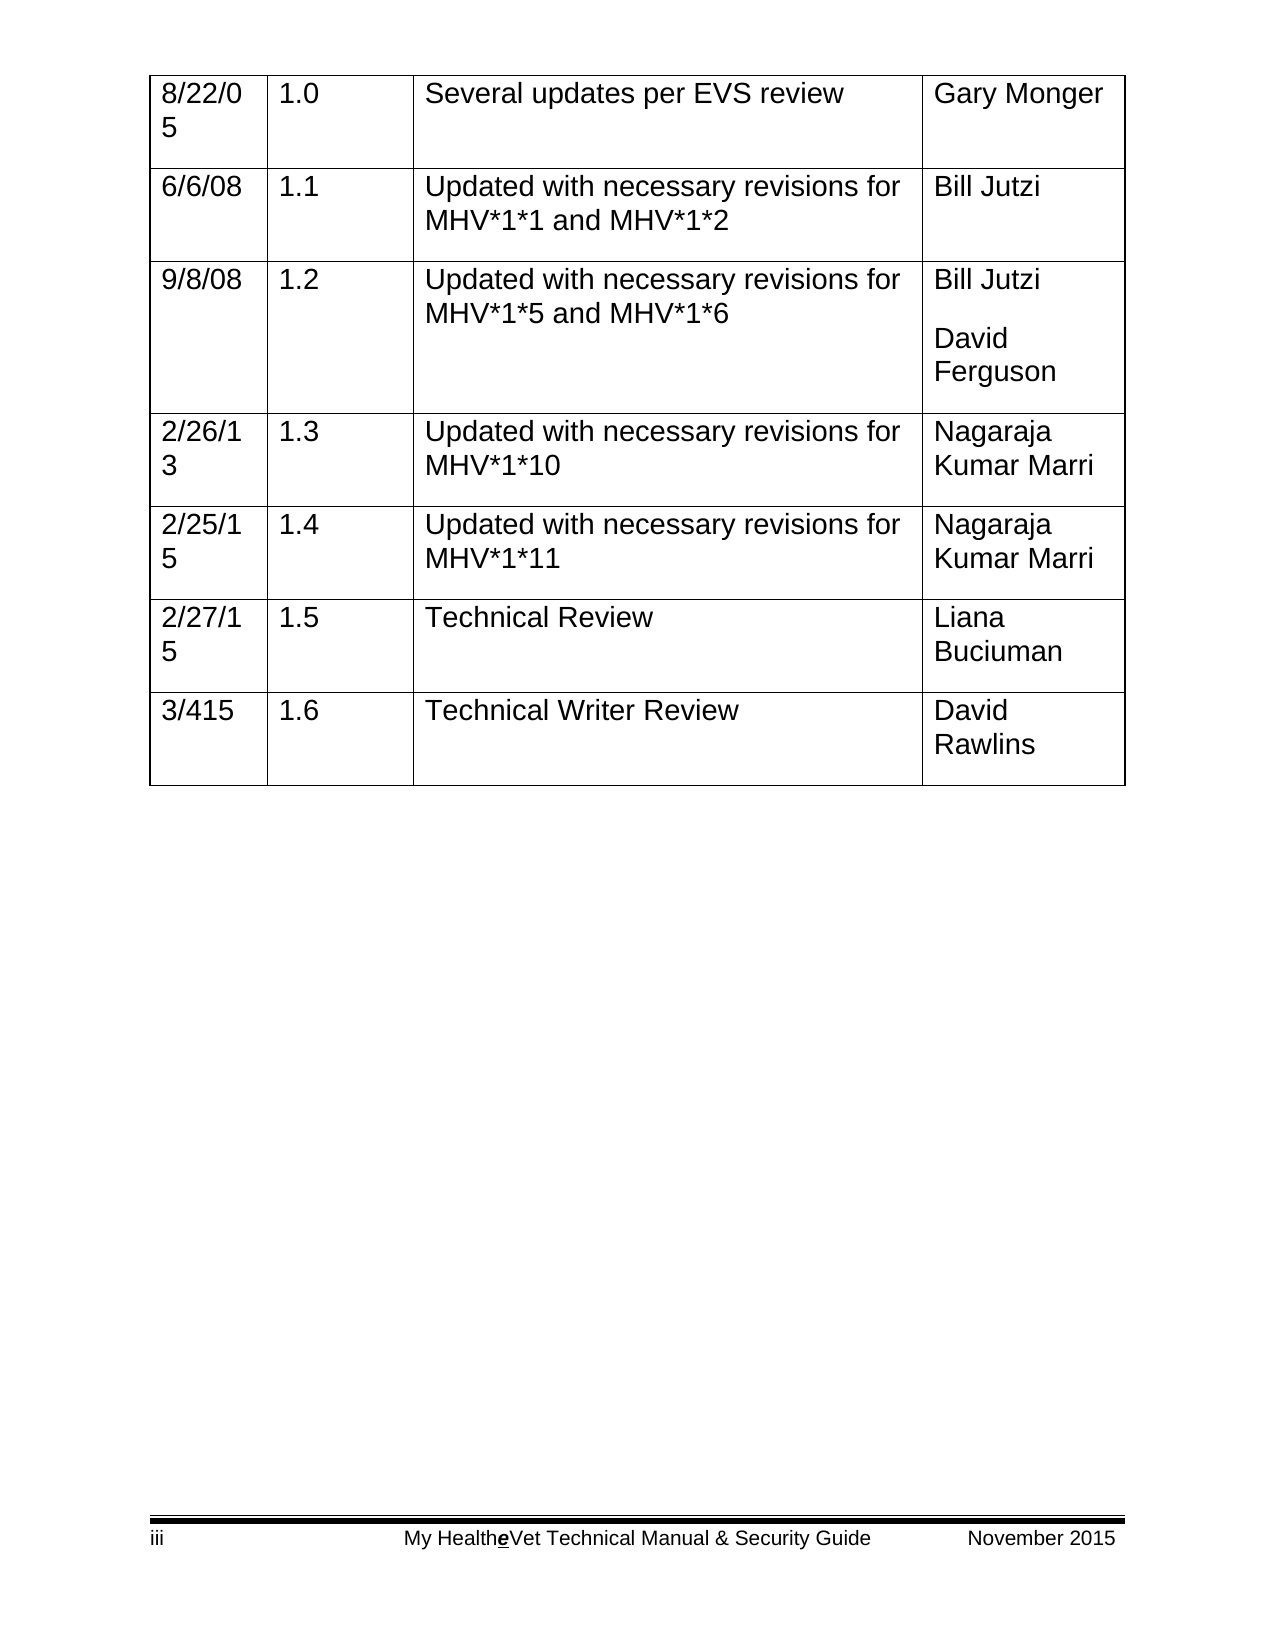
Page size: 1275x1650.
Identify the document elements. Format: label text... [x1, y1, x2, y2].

table_cell Updated with necessary revisions for MHV*1*10 [414, 414, 922, 506]
table_cell 6/6/08 [151, 169, 267, 261]
table_cell 1.0 [268, 76, 413, 168]
table_cell Nagaraja Kumar Marri [923, 414, 1124, 506]
table_cell 1.2 [268, 262, 413, 413]
table_cell 9/8/08 [151, 262, 267, 413]
table_cell Gary Monger [923, 76, 1124, 168]
table_cell 3/415 [151, 693, 267, 785]
table_cell 1.6 [268, 693, 413, 785]
table_cell 1.4 [268, 507, 413, 599]
table_cell 2/25/15 [151, 507, 267, 599]
table_cell Several updates per EVS review [414, 76, 922, 168]
table_cell 1.5 [268, 600, 413, 692]
table_cell 2/27/15 [151, 600, 267, 692]
table_cell 8/22/05 [151, 76, 267, 168]
table_cell Technical Review [414, 600, 922, 692]
table_cell 1.1 [268, 169, 413, 261]
table_cell Nagaraja Kumar Marri [923, 507, 1124, 599]
table_cell 2/26/13 [151, 414, 267, 506]
table_cell Technical Writer Review [414, 693, 922, 785]
table_cell Updated with necessary revisions for MHV*1*11 [414, 507, 922, 599]
table_cell 1.3 [268, 414, 413, 506]
table_cell Bill Jutzi [923, 169, 1124, 261]
table_cell David Rawlins [923, 693, 1124, 785]
table_cell Bill Jutzi David Ferguson [923, 262, 1124, 413]
table_cell Liana Buciuman [923, 600, 1124, 692]
table_cell Updated with necessary revisions for MHV*1*5 and MHV*1*6 [414, 262, 922, 413]
table_cell Updated with necessary revisions for MHV*1*1 and MHV*1*2 [414, 169, 922, 261]
